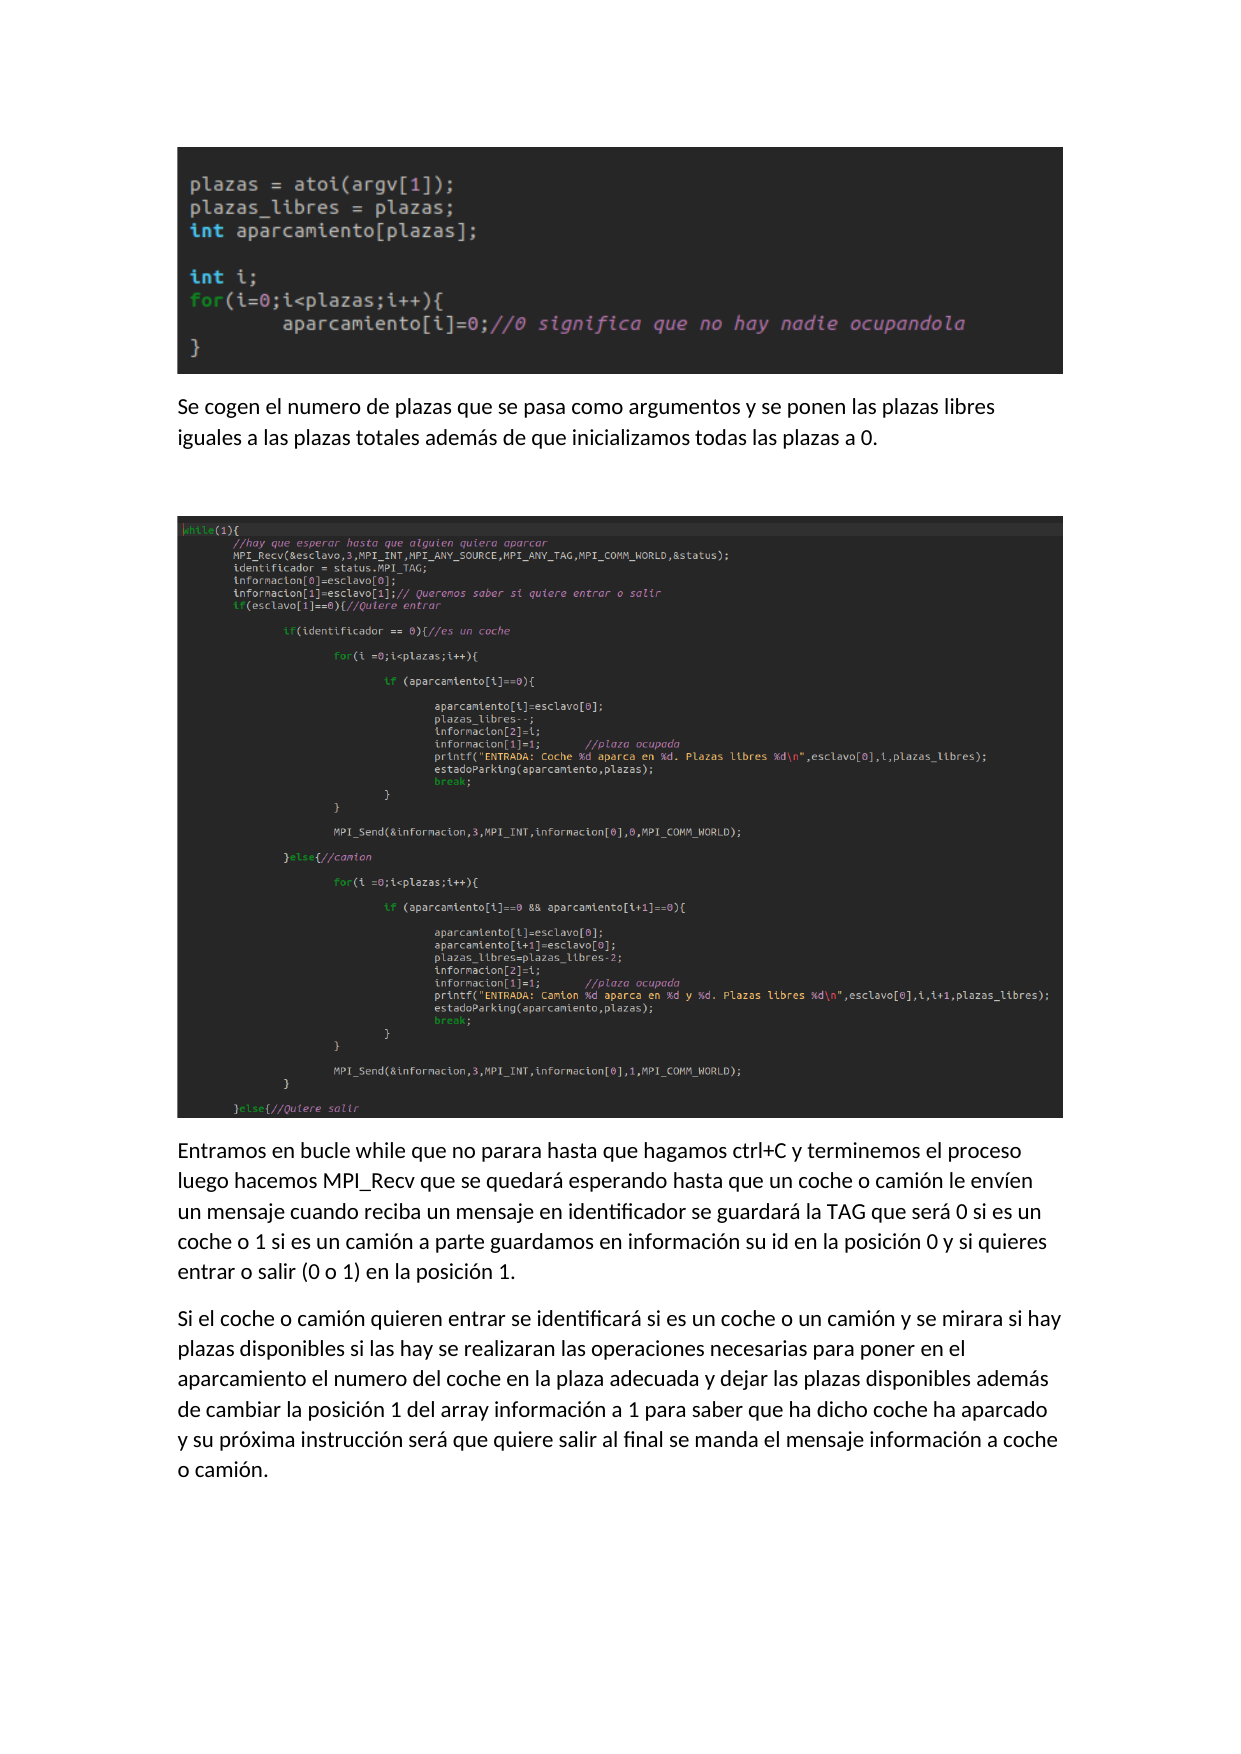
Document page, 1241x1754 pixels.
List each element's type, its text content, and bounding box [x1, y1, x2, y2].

picture [177, 147, 1063, 374]
picture [177, 516, 1063, 1118]
text Entramos en bucle while que no parara hasta que hagamos ctrl+C y terminemos el proceso luego hacemos MPI_Recv que se quedará esperando hasta que un coche o camión le envíen un mensaje cuando reciba un mensaje en identificador se guardará la TAG que será 0 si es un coche o 1 si es un camión a parte guardamos en información su id en la posición 0 y si quieres entrar o salir (0 o 1) en la posición 1. [177, 1136, 1063, 1285]
text Si el coche o camión quieren entrar se identificará si es un coche o un camión y se mirara si hay plazas disponibles si las hay se realizaran las operaciones necesarias para poner en el aparcamiento el numero del coche en la plaza adecuada y dejar las plazas disponibles además de cambiar la posición 1 del array información a 1 para saber que ha dicho coche ha aparcado y su próxima instrucción será que quiere salir al final se manda el mensaje información a coche o camión. [177, 1304, 1063, 1483]
text Se cogen el numero de plazas que se pasa como argumentos y se ponen las plazas libres iguales a las plazas totales además de que inicializamos todas las plazas a 0. [177, 392, 1063, 451]
